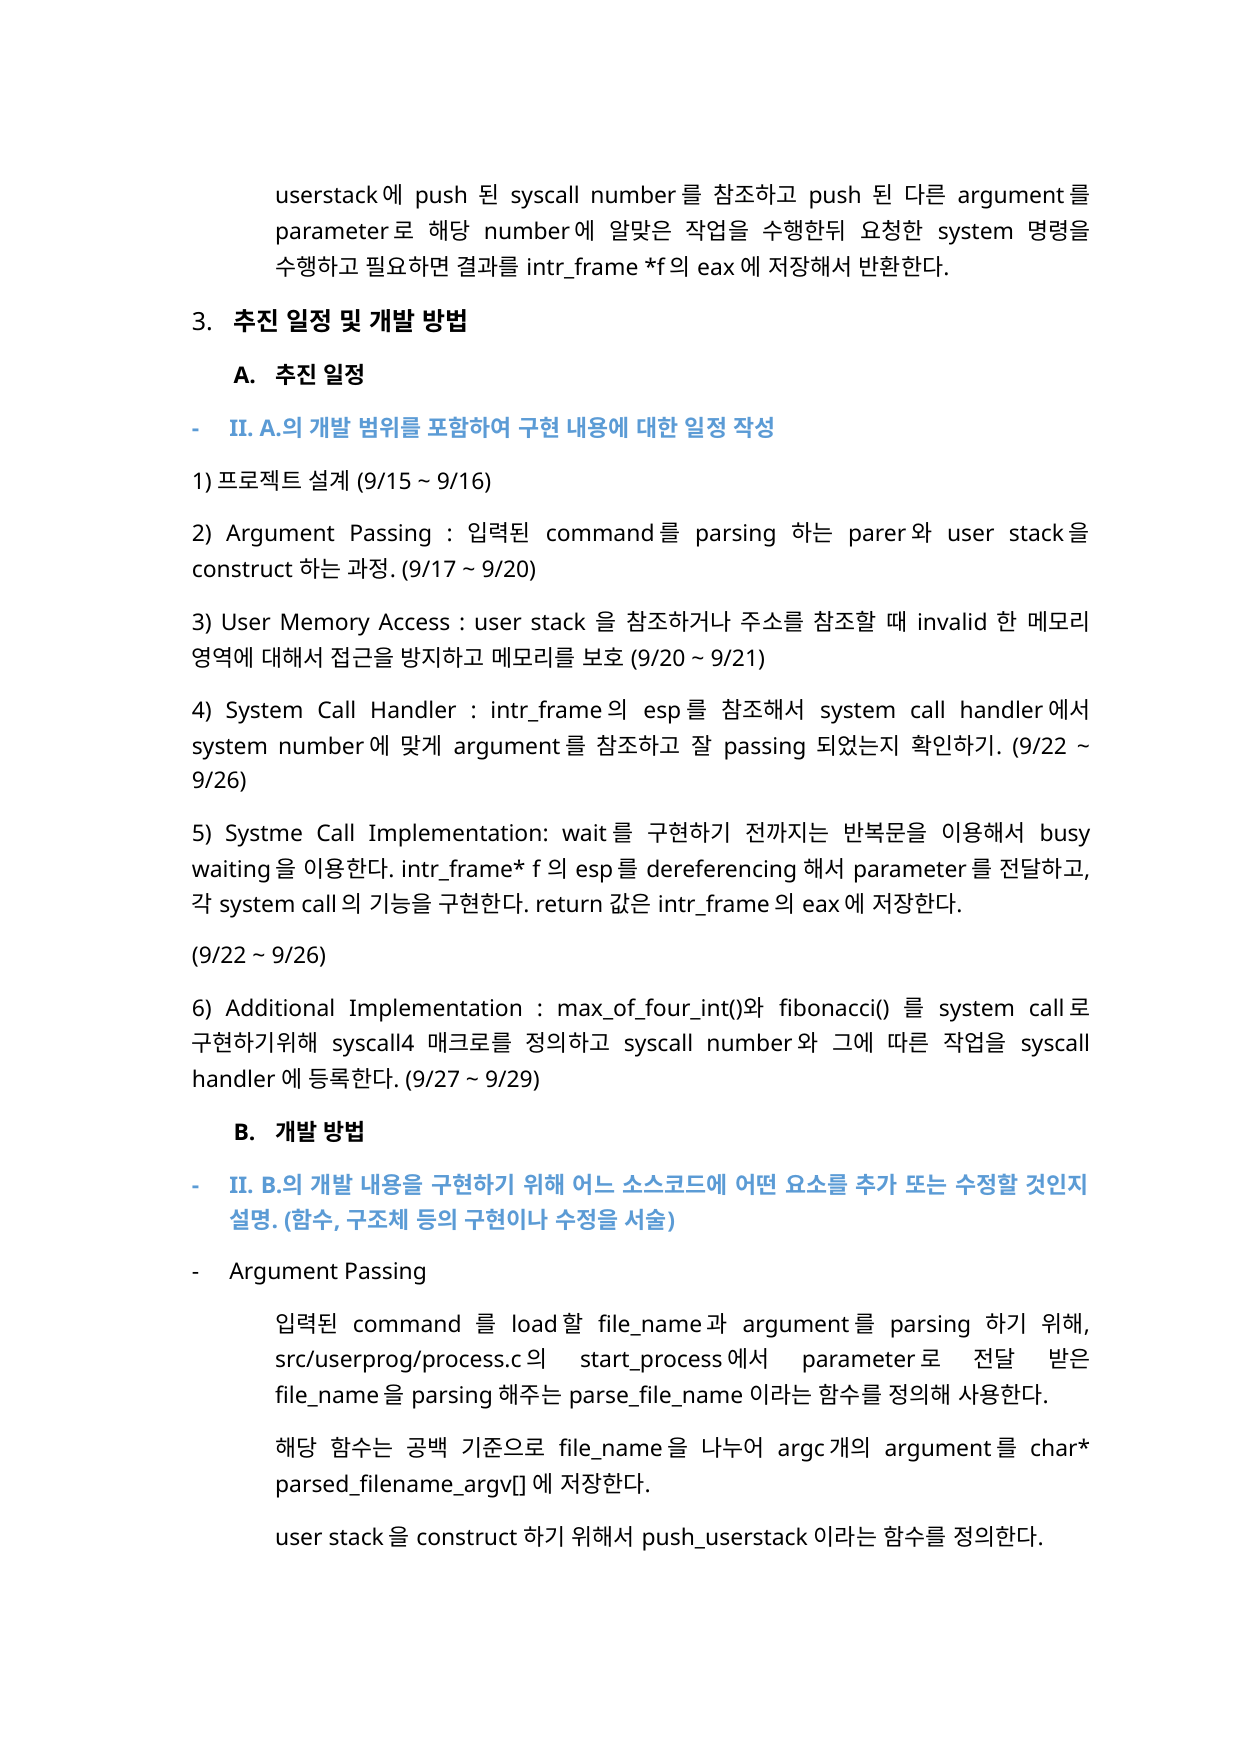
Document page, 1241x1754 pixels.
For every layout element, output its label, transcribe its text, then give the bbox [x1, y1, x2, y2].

text 3) User Memory Access : user stack 을 참조하거나 주소를 참조할 때 invalid 한 메모리 영역에 대해서 접근을 방지하고 메모리를 보호 (9/20 ~ 9/21) [192, 604, 1090, 673]
list II. A.의 개발 범위를 포함하여 구현 내용에 대한 일정 작성 [192, 410, 1090, 443]
text 6) Additional Implementation : max_of_four_int()와 fibonacci() 를 system call로 구현하기위해 syscall4 매크로를 정의하고 syscall number와 그에 따른 작업을 syscall handler 에 등록한다. (9/27 ~ 9/29) [192, 989, 1090, 1094]
list 추진 일정 [233, 357, 1090, 391]
list 입력된 command 를 load할 file_name과 argument를 parsing 하기 위해, src/userprog/process.c의 start_process에서 parameter로 전달 받은 file_name을 parsing 해주는 parse_file_name 이라는 함수를 정의해 사용한다. [275, 1305, 1090, 1411]
text 5) Systme Call Implementation: wait를 구현하기 전까지는 반복문을 이용해서 busy waiting을 이용한다. intr_frame* f 의 esp를 dereferencing 해서 parameter를 전달하고, 각 system call의 기능을 구현한다. return 값은 intr_frame의 eax에 저장한다. [192, 814, 1090, 920]
text 2) Argument Passing : 입력된 command를 parsing 하는 parer와 user stack을 construct 하는 과정. (9/17 ~ 9/20) [192, 515, 1090, 584]
list user stack을 construct 하기 위해서 push_userstack 이라는 함수를 정의한다. [275, 1518, 1090, 1552]
list II. B.의 개발 내용을 구현하기 위해 어느 소스코드에 어떤 요소를 추가 또는 수정할 것인지 설명. (함수, 구조체 등의 구현이나 수정을 서술) [192, 1166, 1090, 1236]
text 4) System Call Handler : intr_frame의 esp를 참조해서 system call handler에서 system number에 맞게 argument를 참조하고 잘 passing 되었는지 확인하기. (9/22 ~ 9/26) [192, 692, 1090, 795]
list 추진 일정 및 개발 방법 [192, 302, 1090, 338]
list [275, 177, 1090, 282]
text (9/22 ~ 9/26) [192, 939, 1090, 970]
text 1) 프로젝트 설계 (9/15 ~ 9/16) [192, 463, 1090, 496]
list 해당 함수는 공백 기준으로 file_name을 나누어 argc개의 argument를 char* parsed_filename_argv[] 에 저장한다. [275, 1430, 1090, 1499]
list Argument Passing [192, 1255, 1090, 1286]
list 개발 방법 [233, 1114, 1090, 1147]
